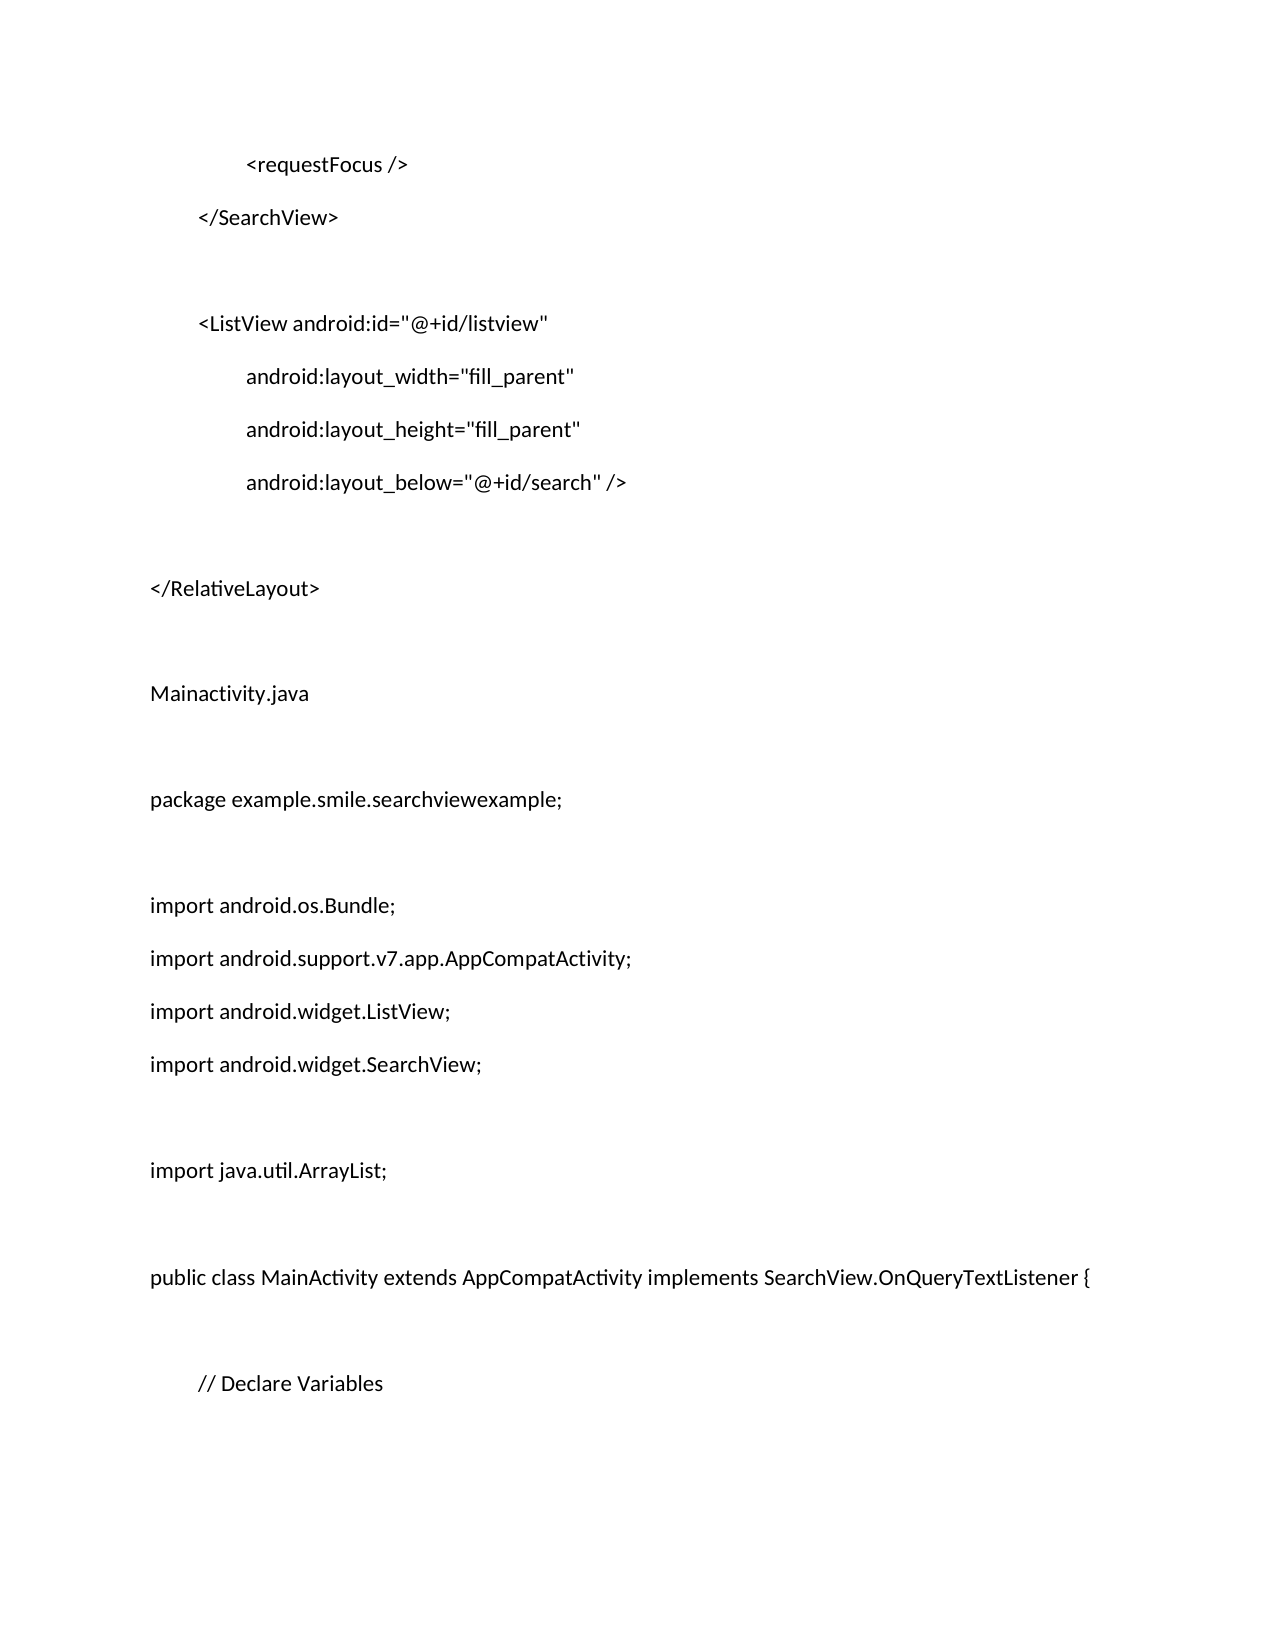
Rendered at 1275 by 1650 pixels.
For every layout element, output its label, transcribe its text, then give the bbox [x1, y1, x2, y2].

text </RelativeLayout> Mainactivity.java [150, 574, 324, 707]
text <requestFocus /> [246, 150, 1100, 178]
text public class MainActivity extends AppCompatActivity implements SearchView.OnQueryTextListener { [150, 1263, 1100, 1291]
text </SearchView> [194, 203, 342, 231]
text package example.smile.searchviewexample; [150, 785, 1100, 813]
text import java.util.ArrayList; [150, 1157, 1100, 1184]
text import android.widget.SearchView; [150, 1050, 1100, 1078]
text import android.support.v7.app.AppCompatActivity; [150, 944, 1100, 972]
text // Declare Variables [198, 1369, 1100, 1397]
text <ListView android:id="@+id/listview" android:layout_width="fill_parent" android:layout_height="fill_parent" android:layout_below="@+id/search" /> [198, 309, 630, 496]
text import android.widget.ListView; [150, 997, 1100, 1025]
text import android.os.Bundle; [150, 891, 1100, 919]
